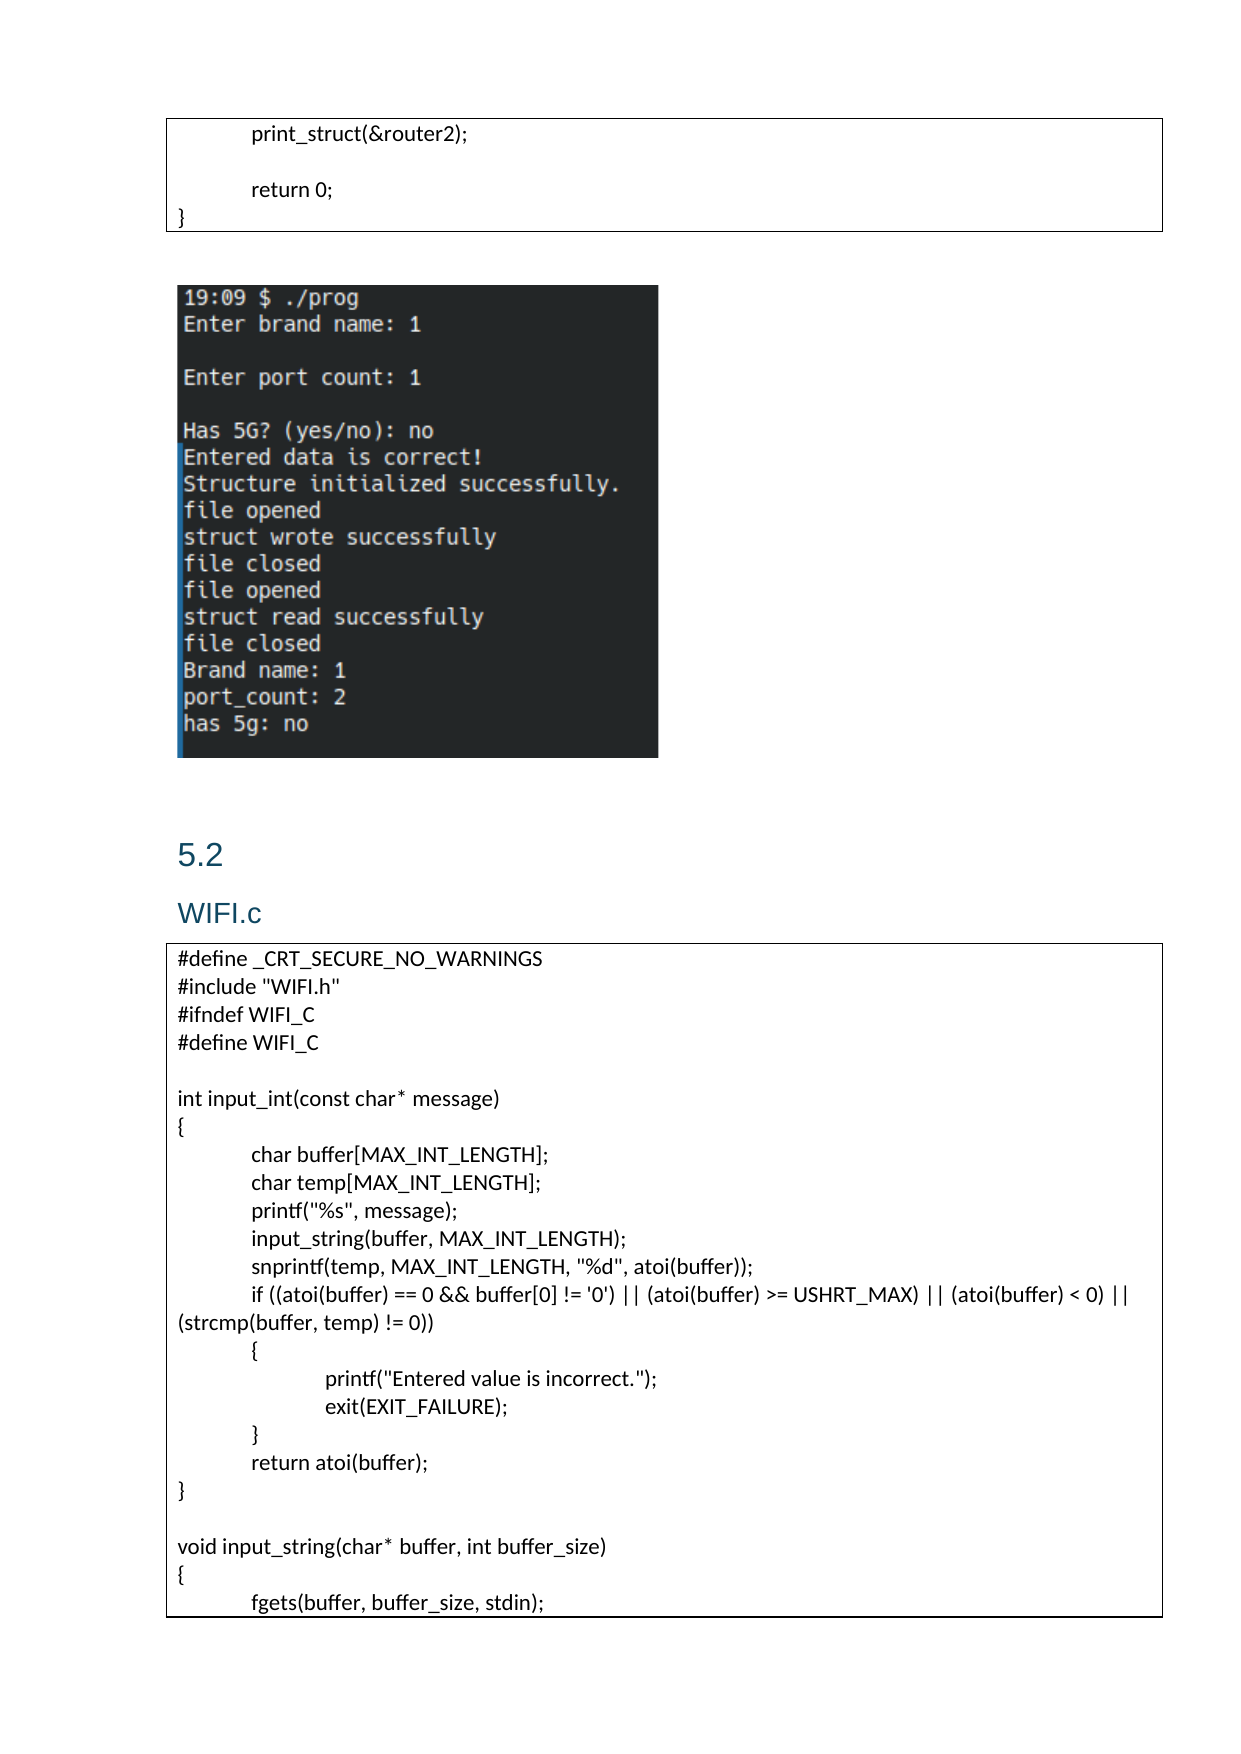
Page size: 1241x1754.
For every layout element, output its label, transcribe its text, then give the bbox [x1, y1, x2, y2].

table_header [167, 944, 1162, 1616]
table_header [167, 119, 1162, 231]
subtitle 5.2 [177, 835, 1152, 874]
subtitle WIFI.c [177, 896, 1152, 929]
picture [177, 285, 659, 758]
